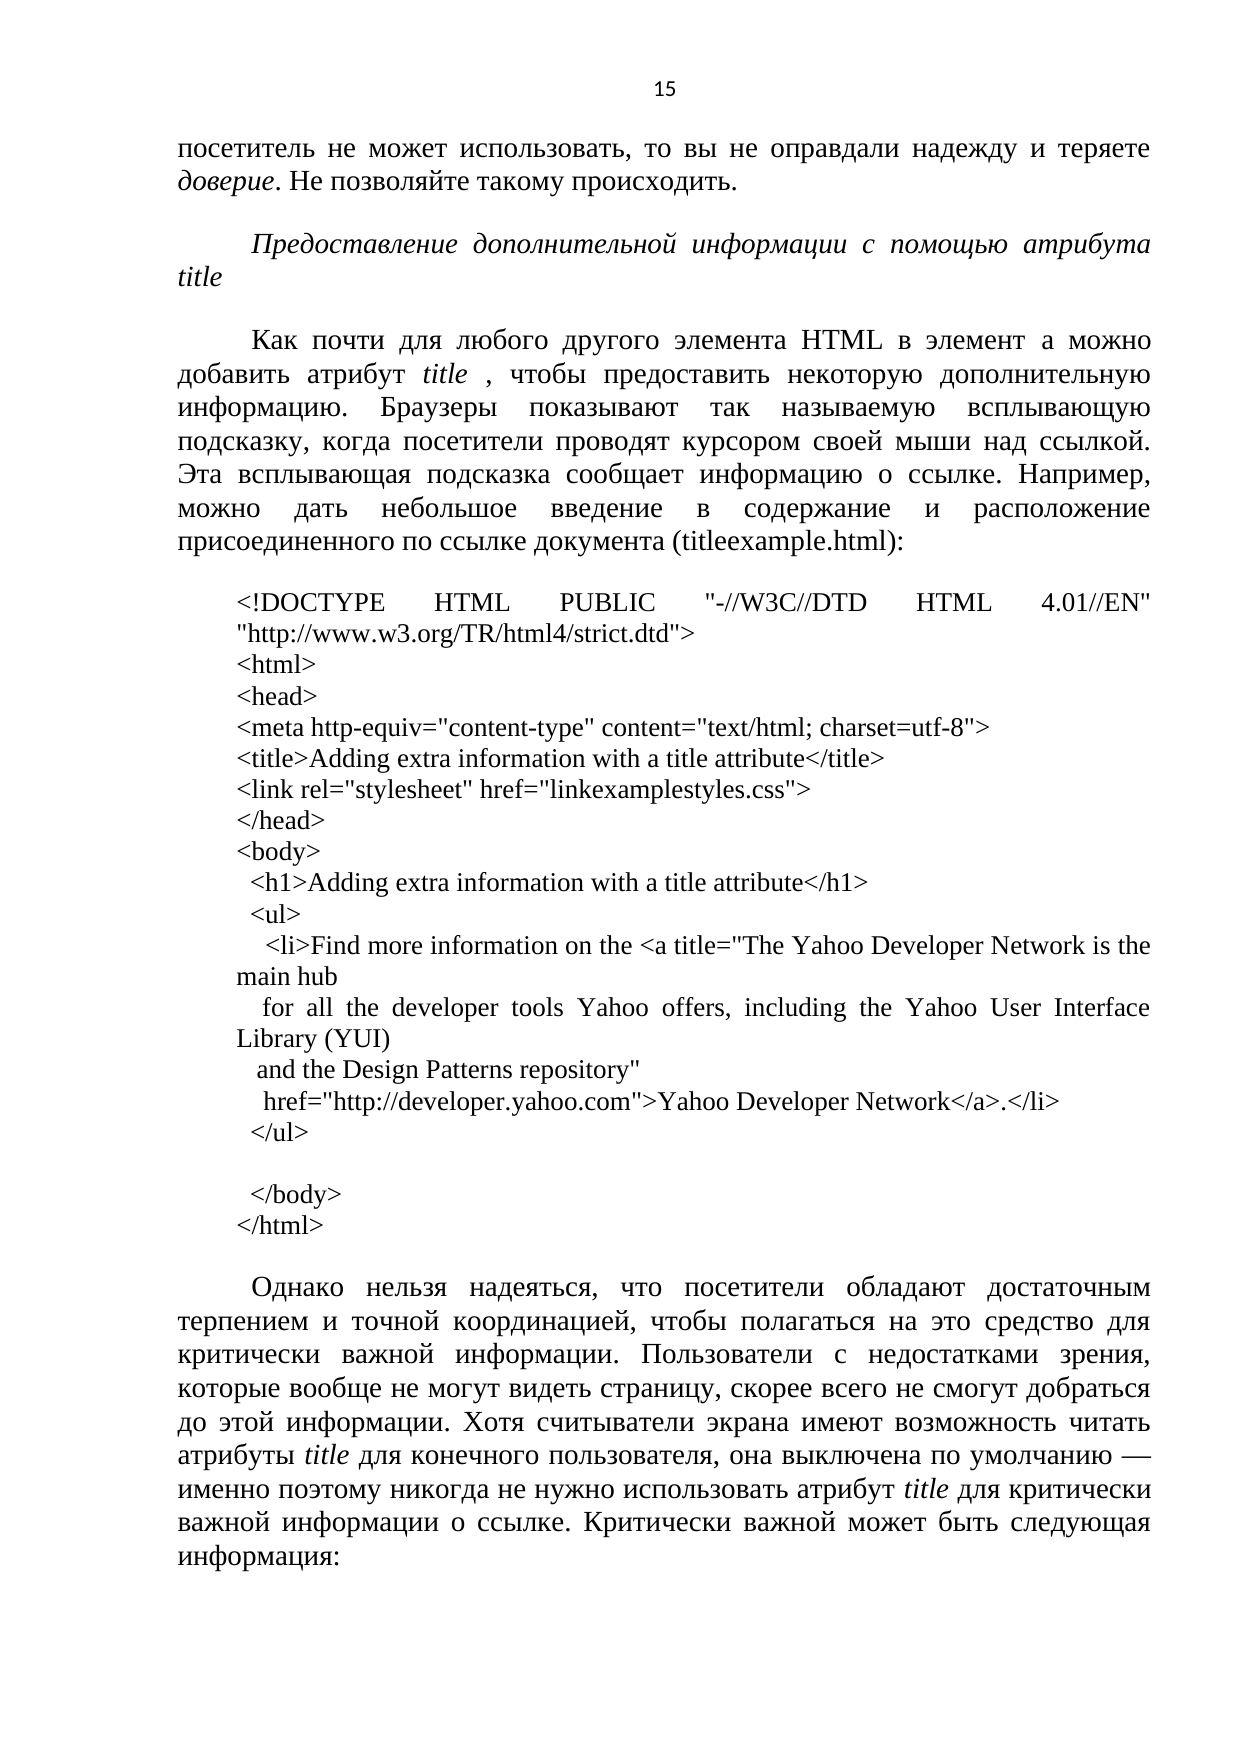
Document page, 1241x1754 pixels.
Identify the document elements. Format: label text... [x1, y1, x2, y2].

text Как почти для любого другого элемента HTML в элемент a можно добавить атрибут title , чтобы предоставить некоторую дополнительную информацию. Браузеры показывают так называемую всплывающую подсказку, когда посетители проводят курсором своей мыши над ссылкой. Эта всплывающая подсказка сообщает информацию о ссылке. Например, можно дать небольшое введение в содержание и расположение присоединенного по ссылке документа (titleexample.html): [177, 322, 1152, 557]
text </ul> [236, 1116, 1152, 1147]
text <li>Find more information on the <a title="The Yahoo Developer Network is the main hub [236, 929, 1152, 991]
text <ul> [236, 898, 1152, 929]
text <link rel="stylesheet" href="linkexamplestyles.css"> [236, 773, 1152, 804]
text </head> [236, 804, 1152, 835]
text </body> [236, 1178, 1152, 1209]
text <!DOCTYPE HTML PUBLIC "-//W3C//DTD HTML 4.01//EN" "http://www.w3.org/TR/html4/strict.dtd"> [236, 586, 1152, 648]
text <title>Adding extra information with a title attribute</title> [236, 742, 1152, 773]
text Однако нельзя надеяться, что посетители обладают достаточным терпением и точной координацией, чтобы полагаться на это средство для критически важной информации. Пользователи с недостатками зрения, которые вообще не могут видеть страницу, скорее всего не смогут добраться до этой информации. Хотя считыватели экрана имеют возможность читать атрибуты title для конечного пользователя, она выключена по умолчанию — именно поэтому никогда не нужно использовать атрибут title для критически важной информации о ссылке. Критически важной может быть следующая информация: [177, 1269, 1152, 1571]
text <head> [236, 680, 1152, 711]
text and the Design Patterns repository" [236, 1053, 1152, 1084]
text </html> [236, 1209, 1152, 1240]
text <html> [236, 648, 1152, 680]
subtitle Предоставление дополнительной информации с помощью атрибута title [177, 226, 1152, 293]
text <meta http-equiv="content-type" content="text/html; charset=utf-8"> [236, 711, 1152, 742]
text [177, 130, 1152, 197]
text <h1>Adding extra information with a title attribute</h1> [236, 867, 1152, 898]
text href="http://developer.yahoo.com">Yahoo Developer Network</a>.</li> [236, 1084, 1152, 1116]
text for all the developer tools Yahoo offers, including the Yahoo User Interface Library (YUI) [236, 991, 1152, 1053]
text <body> [236, 835, 1152, 867]
